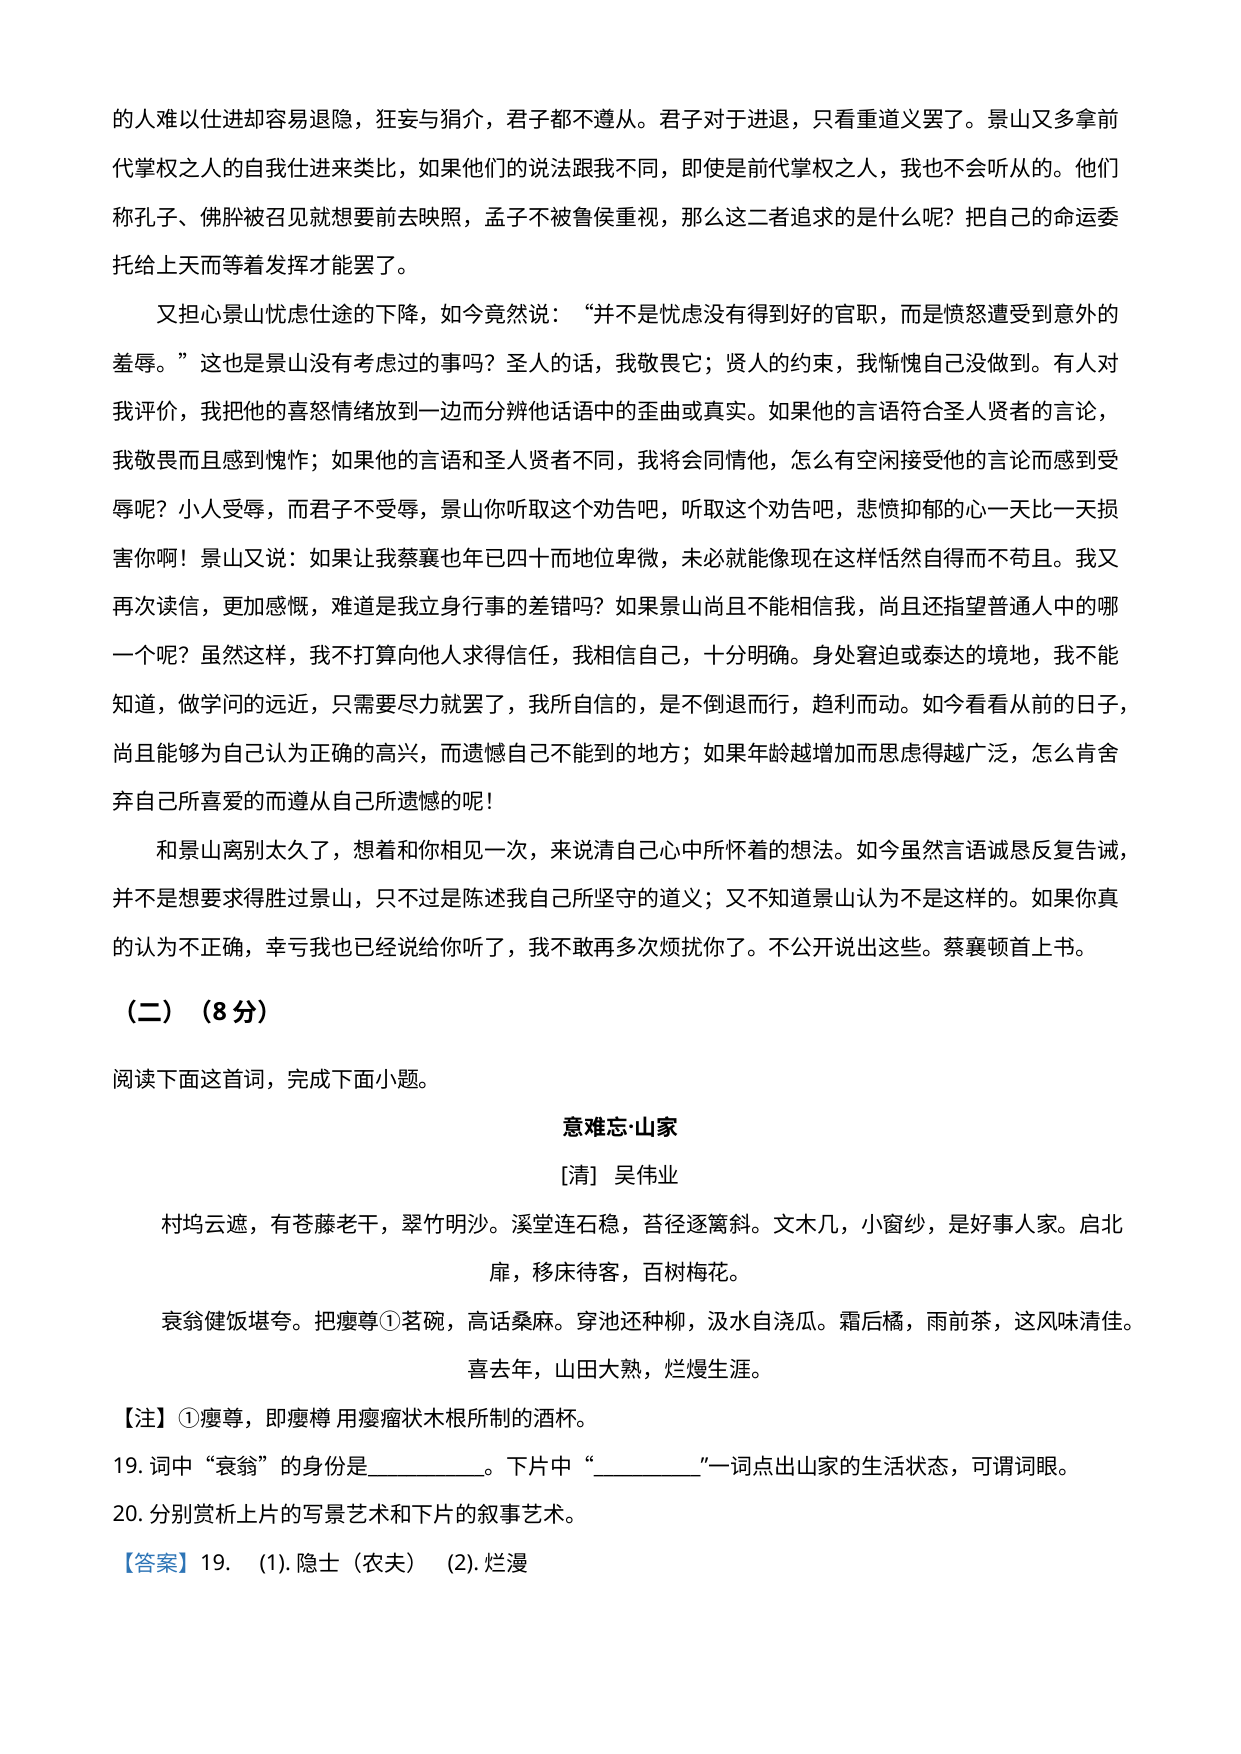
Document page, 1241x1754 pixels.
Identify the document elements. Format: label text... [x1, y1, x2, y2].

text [112, 102, 1128, 281]
text 和景山离别太久了，想着和你相见一次，来说清自己心中所怀着的想法。如今虽然言语诚恳反复告诫，并不是想要求得胜过景山，只不过是陈述我自己所坚守的道义；又不知道景山认为不是这样的。如果你真的认为不正确，幸亏我也已经说给你听了，我不敢再多次烦扰你了。不公开说出这些。蔡襄顿首上书。 [112, 832, 1128, 962]
text 【注】①癭尊，即癭樽 用瘿瘤状木根所制的酒杯。 [112, 1400, 1128, 1433]
text 村坞云遮，有苍藤老干，翠竹明沙。溪堂连石稳，苔径逐篱斜。文木几，小窗纱，是好事人家。启北扉，移床待客，百树梅花。 [112, 1206, 1128, 1287]
text 又担心景山忧虑仕途的下降，如今竟然说：“并不是忧虑没有得到好的官职，而是愤怒遭受到意外的羞辱。”这也是景山没有考虑过的事吗？圣人的话，我敬畏它；贤人的约束，我惭愧自己没做到。有人对我评价，我把他的喜怒情绪放到一边而分辨他话语中的歪曲或真实。如果他的言语符合圣人贤者的言论，我敬畏而且感到愧怍；如果他的言语和圣人贤者不同，我将会同情他，怎么有空闲接受他的言论而感到受辱呢？小人受辱，而君子不受辱，景山你听取这个劝告吧，听取这个劝告吧，悲愤抑郁的心一天比一天损害你啊！景山又说：如果让我蔡襄也年已四十而地位卑微，未必就能像现在这样恬然自得而不苟且。我又再次读信，更加感慨，难道是我立身行事的差错吗？如果景山尚且不能相信我，尚且还指望普通人中的哪一个呢？虽然这样，我不打算向他人求得信任，我相信自己，十分明确。身处窘迫或泰达的境地，我不能知道，做学问的远近，只需要尽力就罢了，我所自信的，是不倒退而行，趋利而动。如今看看从前的日子，尚且能够为自己认为正确的高兴，而遗憾自己不能到的地方；如果年龄越增加而思虑得越广泛，怎么肯舍弃自己所喜爱的而遵从自己所遗憾的呢！ [112, 296, 1128, 816]
text （二）（8分） [112, 978, 1128, 1043]
text 19. 词中“衰翁”的身份是____________。下片中“___________”一词点出山家的生活状态，可谓词眼。 [112, 1449, 1128, 1481]
text 20. 分别赏析上片的写景艺术和下片的叙事艺术。 [112, 1497, 1128, 1529]
text 衰翁健饭堪夸。把癭尊①茗碗，高话桑麻。穿池还种柳，汲水自浇瓜。霜后橘，雨前茶，这风味清佳。喜去年，山田大熟，烂熳生涯。 [112, 1303, 1128, 1384]
text [清] 吴伟业 [112, 1158, 1128, 1190]
text 【答案】19. (1). 隐士（农夫） (2). 烂漫 [112, 1545, 1128, 1578]
text 意难忘·山家 [112, 1109, 1128, 1142]
text 阅读下面这首词，完成下面小题。 [112, 1061, 1128, 1094]
